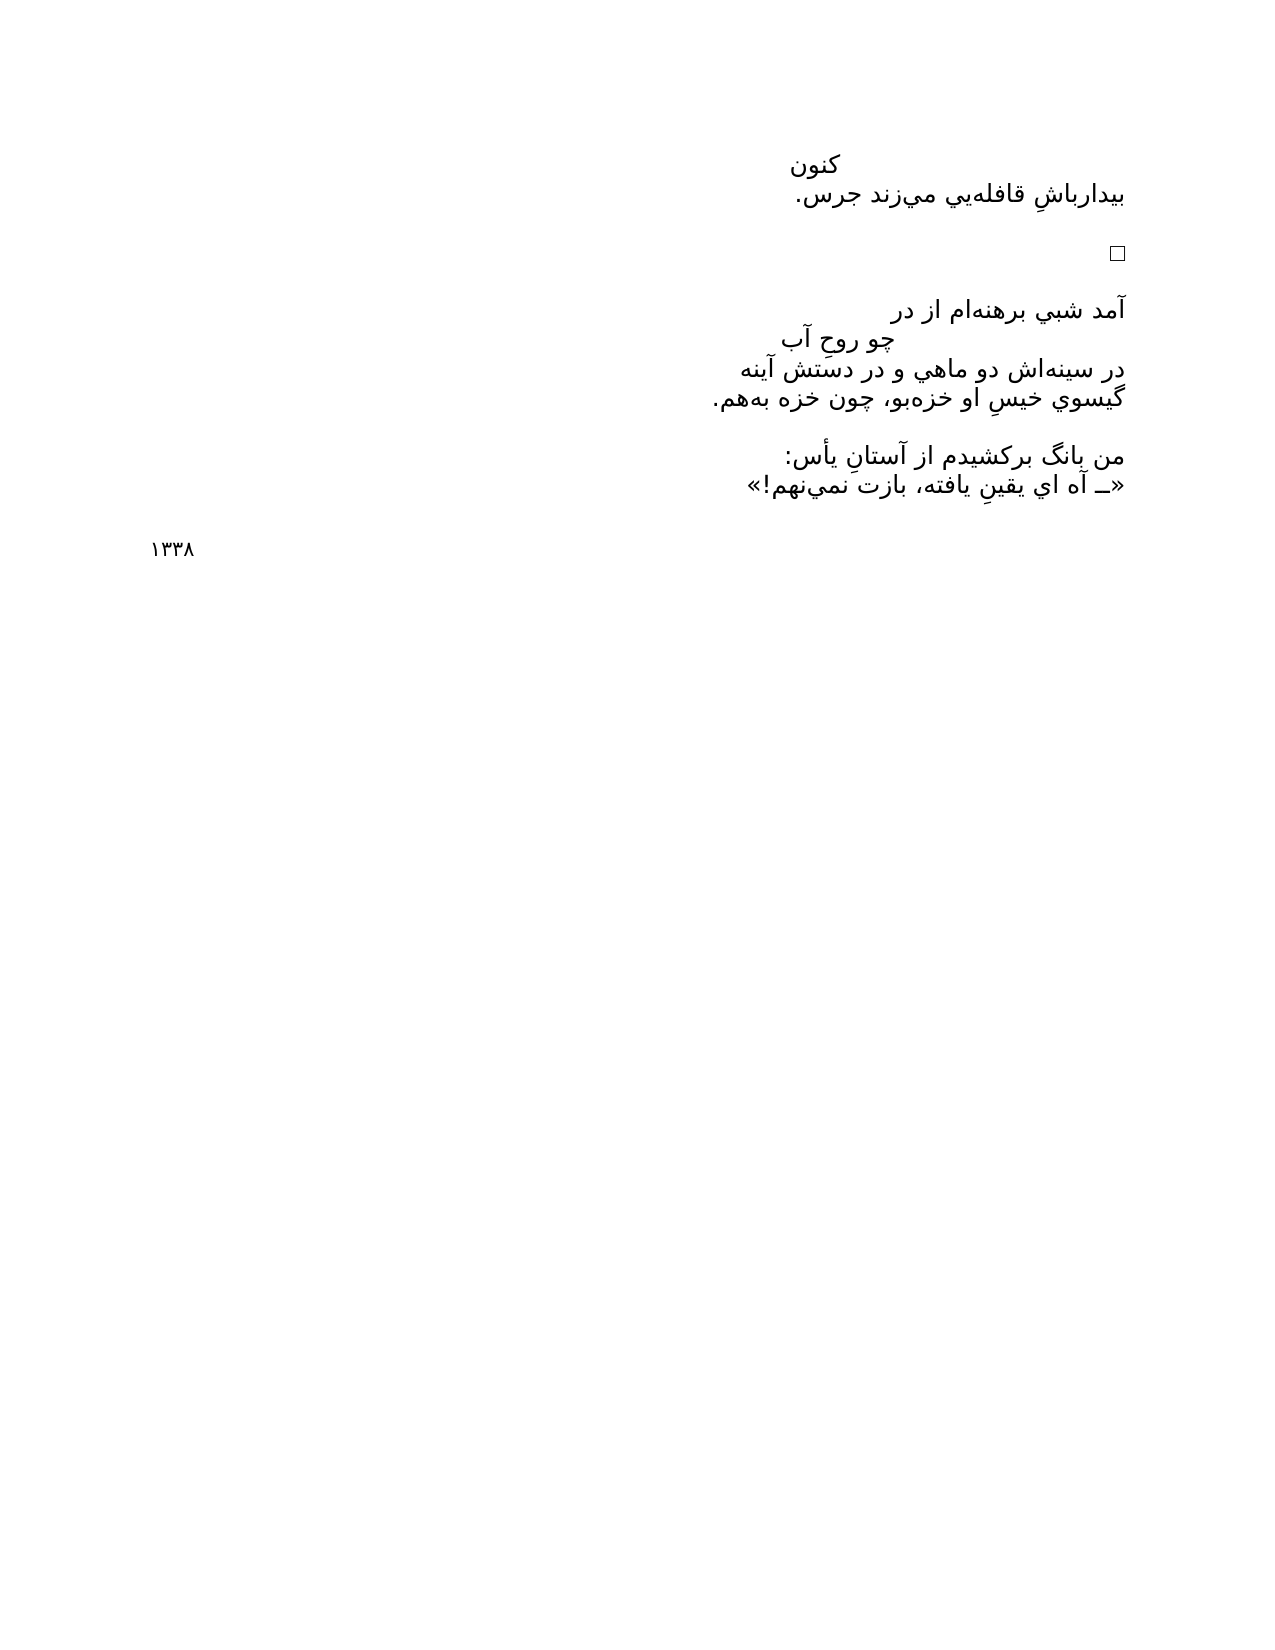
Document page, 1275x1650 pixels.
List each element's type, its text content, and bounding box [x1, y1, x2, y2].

text ۱۳۳۸ [150, 537, 1125, 561]
text در سينه‌اش دو ماهي و در دستش آينه [150, 354, 1125, 383]
text بيدارباشِ قافله‌يي مي‌زند جرس. [150, 179, 1125, 208]
text آمد شبي برهنه‌ام از در [150, 295, 1125, 324]
text چو روحِ آب [150, 324, 1125, 354]
text کنون [150, 150, 1125, 179]
text گيسوي خيسِ او خزه‌بو، چون خزه به‌هم. [150, 383, 1125, 412]
text □ [150, 237, 1125, 266]
text «ــ آه اي يقينِ يافته، بازت نمي‌نهم!» [150, 470, 1125, 499]
text من بانگ برکشيدم از آستانِ يأس: [150, 441, 1125, 470]
